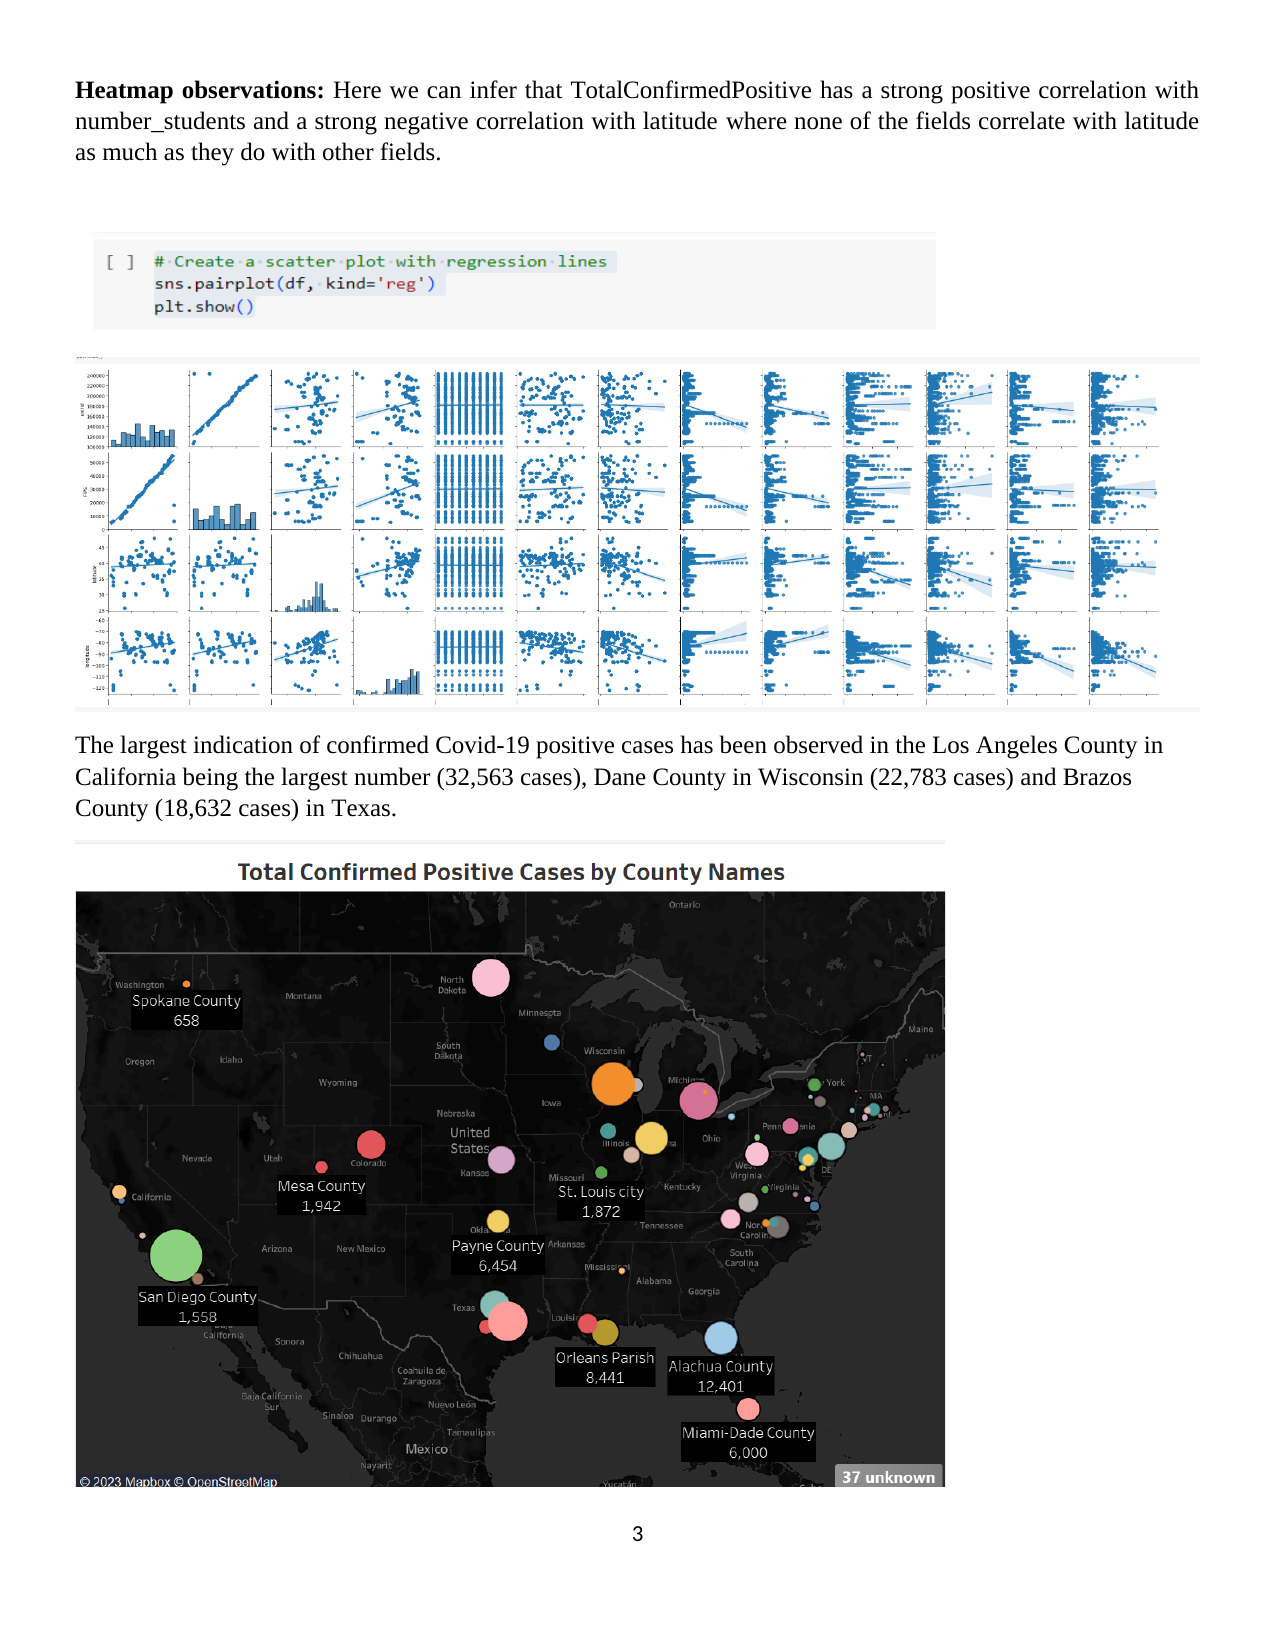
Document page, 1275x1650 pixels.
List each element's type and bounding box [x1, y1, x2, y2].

picture [75, 840, 946, 1487]
picture [75, 357, 1200, 712]
picture [75, 232, 936, 339]
